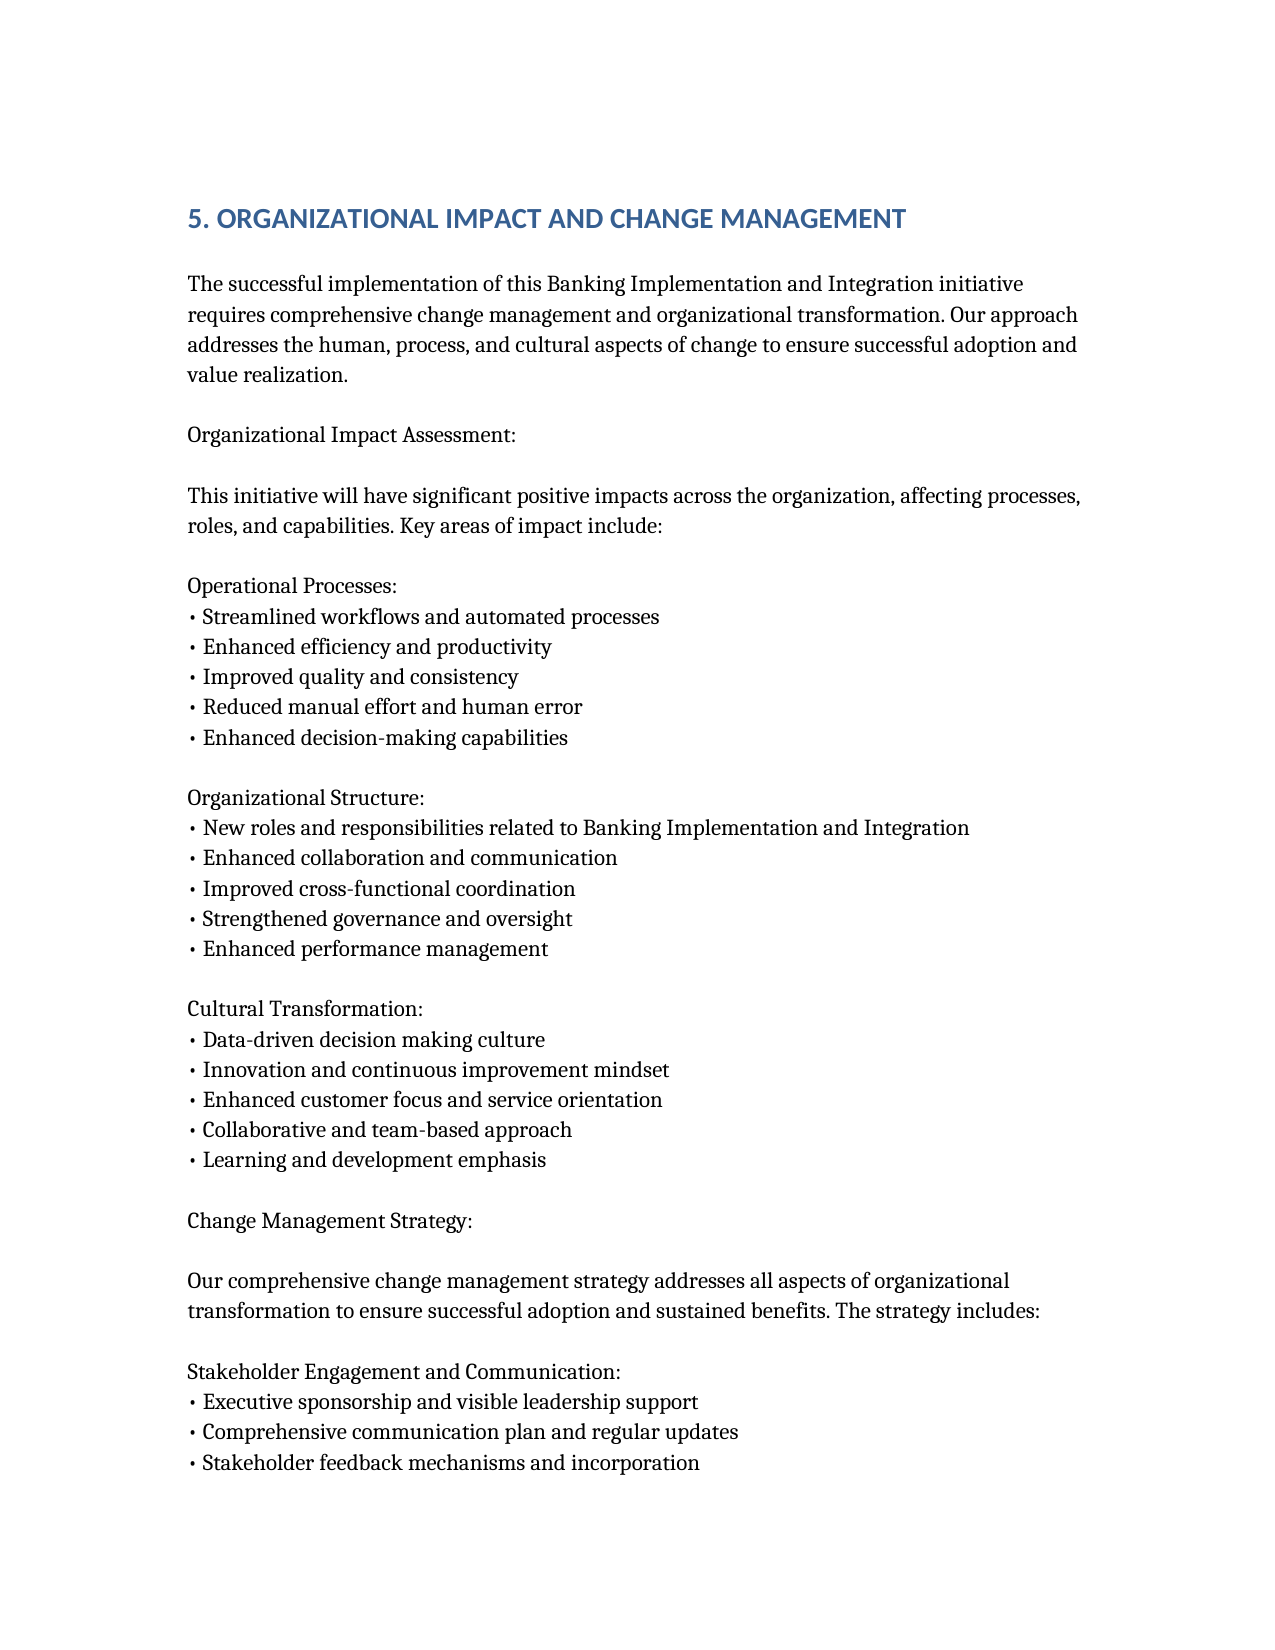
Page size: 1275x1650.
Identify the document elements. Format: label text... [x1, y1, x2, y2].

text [187, 241, 1087, 1476]
subtitle 5. ORGANIZATIONAL IMPACT AND CHANGE MANAGEMENT [187, 200, 1087, 236]
